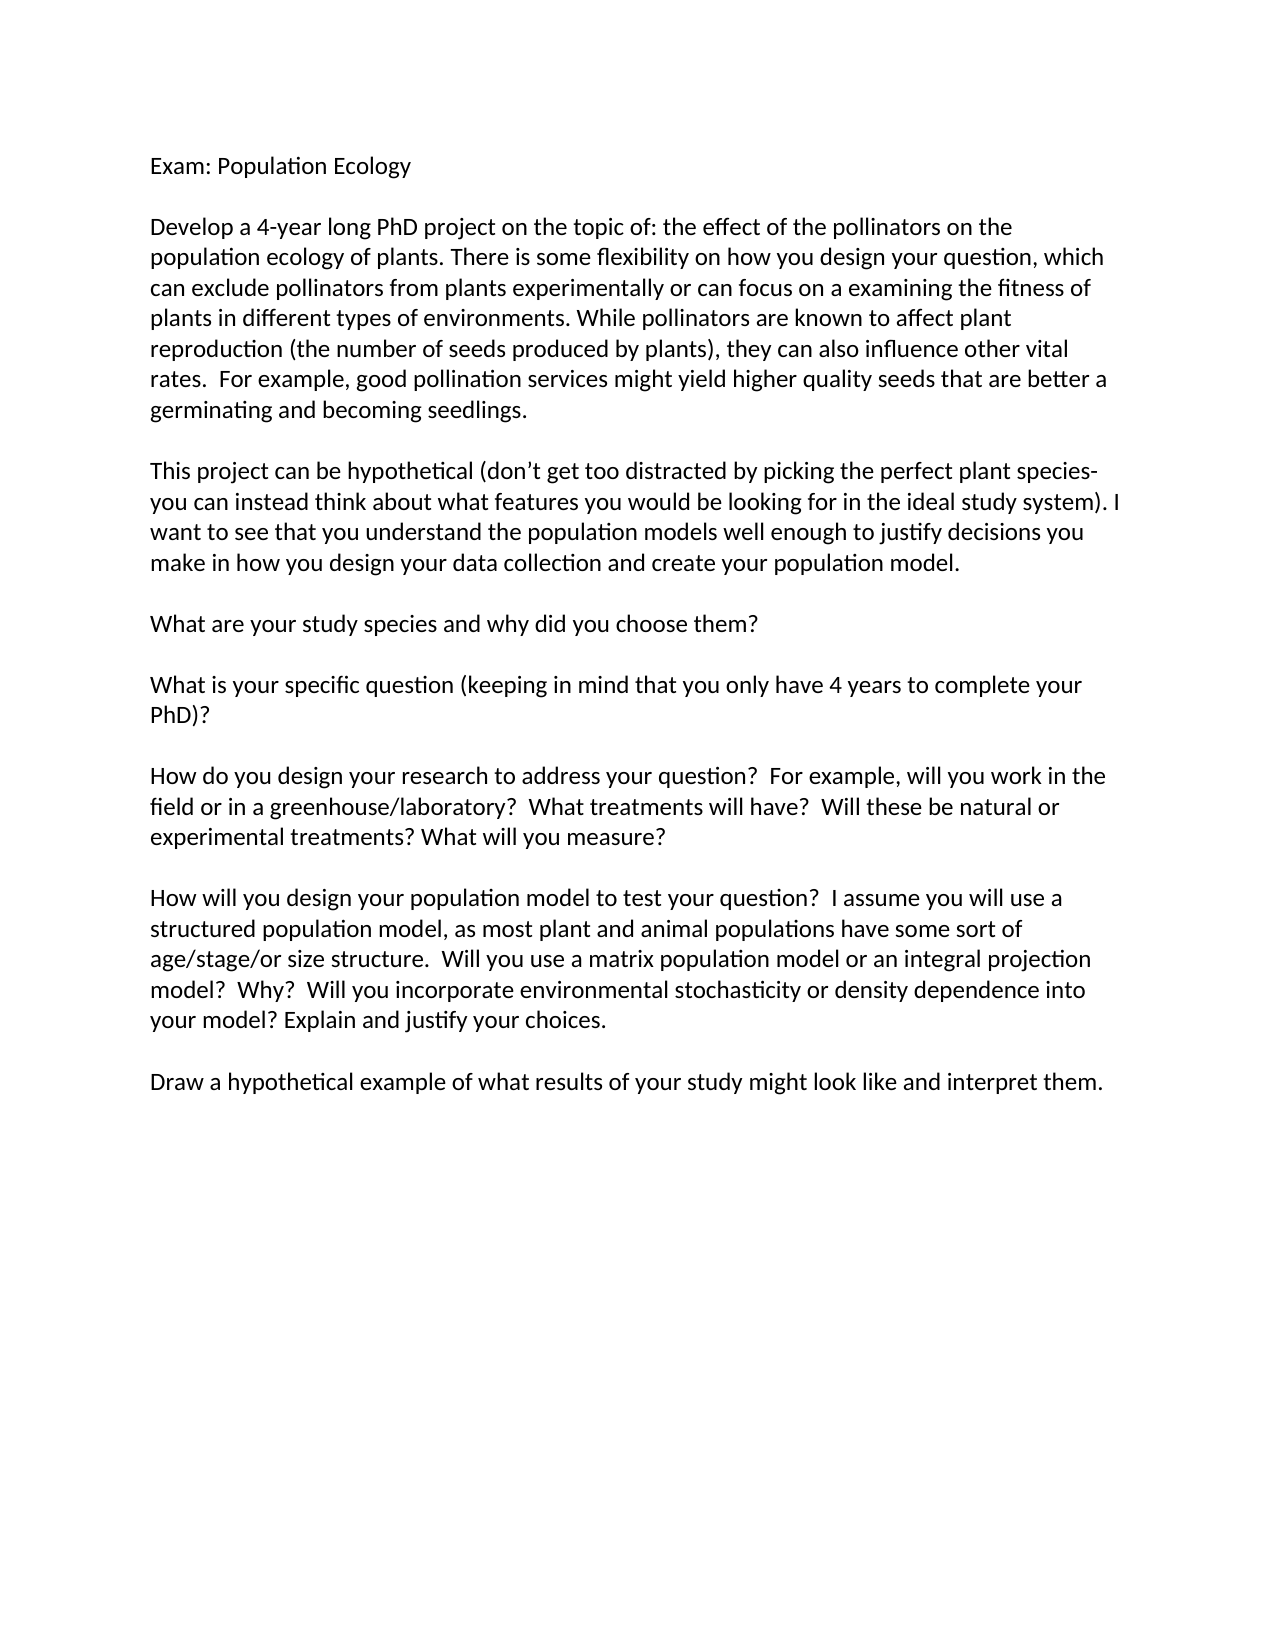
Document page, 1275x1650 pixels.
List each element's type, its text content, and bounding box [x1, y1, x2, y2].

text Develop a 4-year long PhD project on the topic of: the effect of the pollinators on the population ecology of plants. There is some flexibility on how you design your question, which can exclude pollinators from plants experimentally or can focus on a examining the fitness of plants in different types of environments. While pollinators are known to affect plant reproduction (the number of seeds produced by plants), they can also influence other vital rates. For example, good pollination services might yield higher quality seeds that are better a germinating and becoming seedlings. [150, 211, 1125, 425]
text How will you design your population model to test your question? I assume you will use a structured population model, as most plant and animal populations have some sort of age/stage/or size structure. Will you use a matrix population model or an integral projection model? Why? Will you incorporate environmental stochasticity or density dependence into your model? Explain and justify your choices. [150, 882, 1125, 1035]
text How do you design your research to address your question? For example, will you work in the field or in a greenhouse/laboratory? What treatments will have? Will these be natural or experimental treatments? What will you measure? [150, 760, 1125, 852]
text Draw a hypothetical example of what results of your study might look like and interpret them. [150, 1066, 1125, 1096]
text Exam: Population Ecology [150, 150, 1125, 181]
text This project can be hypothetical (don’t get too distracted by picking the perfect plant species- you can instead think about what features you would be looking for in the ideal study system). I want to see that you understand the population models well enough to justify decisions you make in how you design your data collection and create your population model. [150, 455, 1125, 577]
text What is your specific question (keeping in mind that you only have 4 years to complete your PhD)? [150, 669, 1125, 730]
text What are your study species and why did you choose them? [150, 608, 1125, 638]
